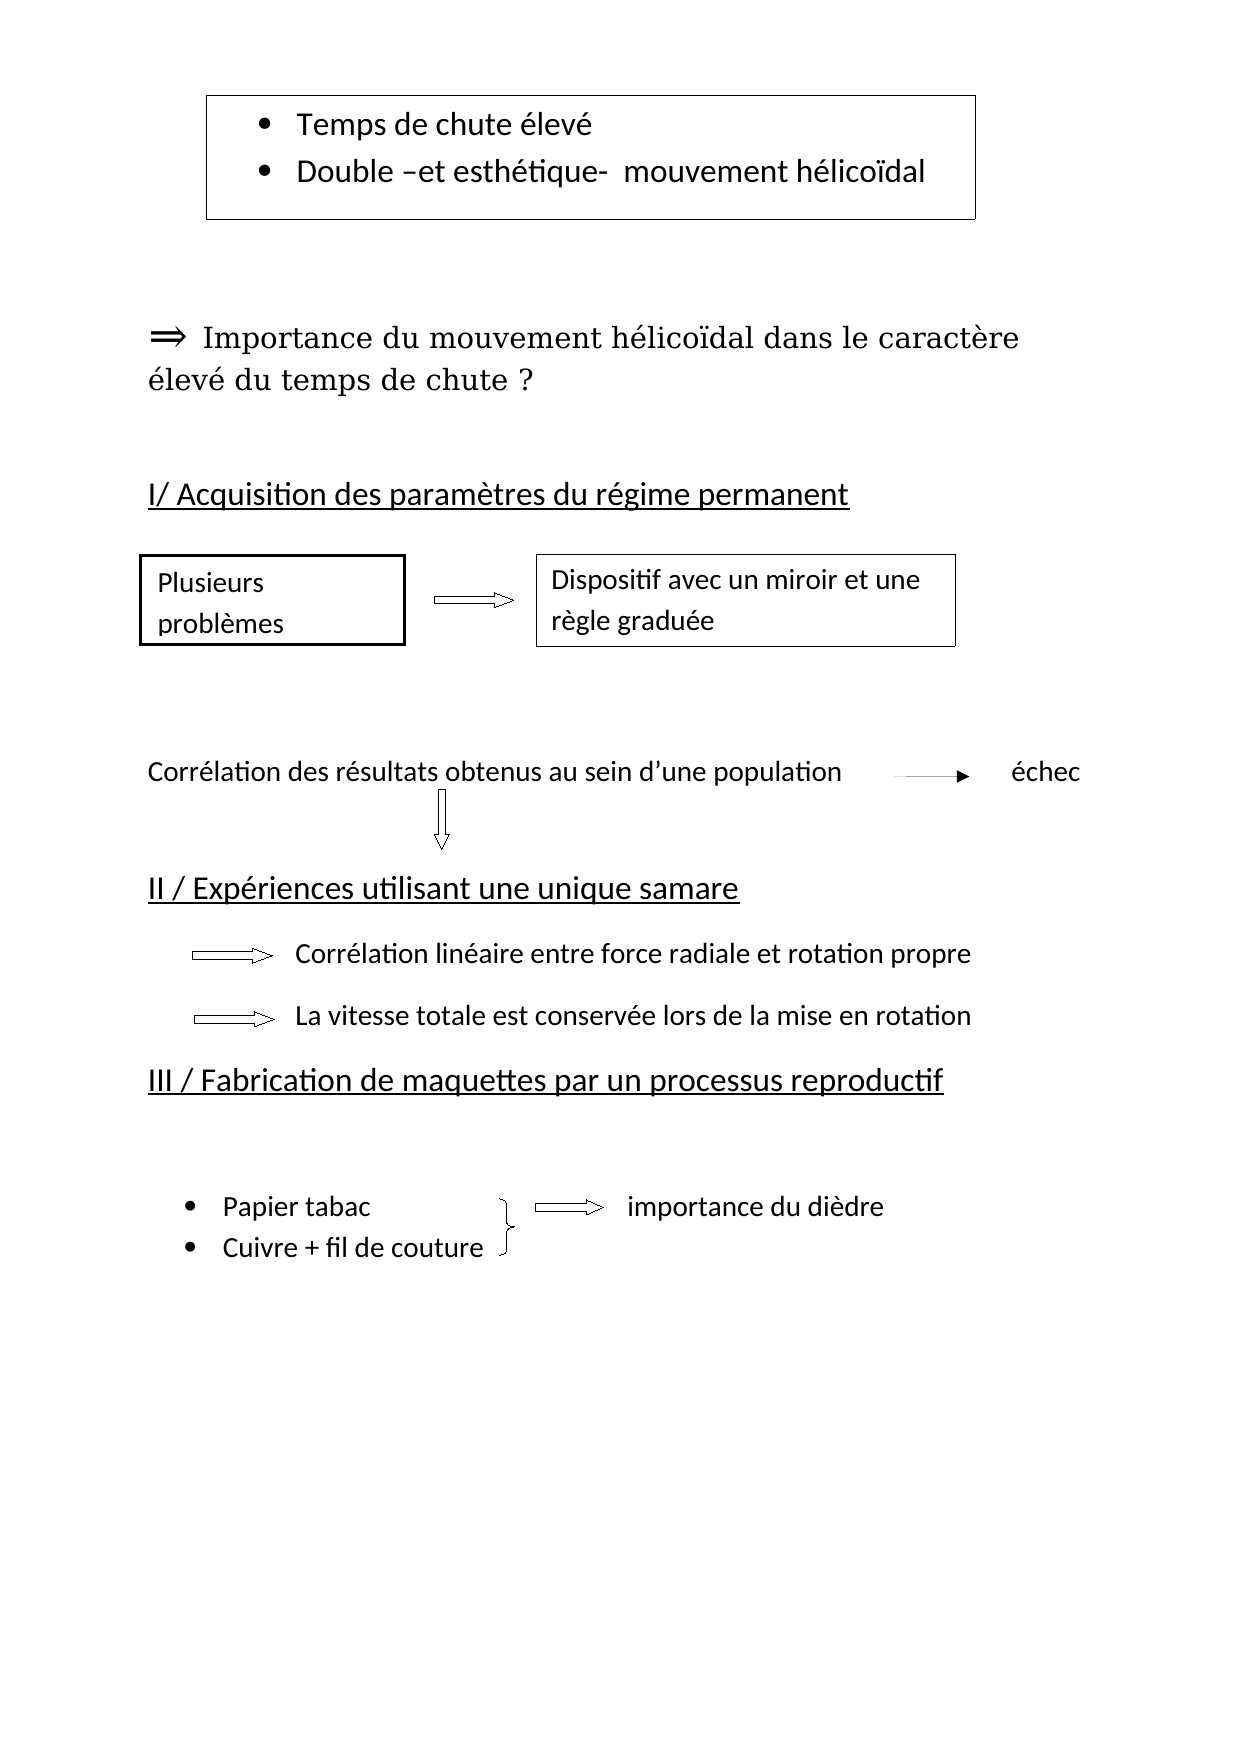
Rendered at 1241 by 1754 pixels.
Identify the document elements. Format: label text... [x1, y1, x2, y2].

list Papier tabac importance du dièdre [185, 1188, 1093, 1223]
list Cuivre + fil de couture [185, 1229, 1093, 1264]
text Corrélation linéaire entre force radiale et rotation propre [221, 935, 1093, 971]
text Corrélation des résultats obtenus au sein d’une population échec [148, 753, 1093, 788]
text ⇒ Importance du mouvement hélicoïdal dans le caractère élevé du temps de chute ? [148, 307, 1093, 397]
text III / Fabrication de maquettes par un processus reproductif [148, 1058, 1093, 1099]
text I/ Acquisition des paramètres du régime permanent [148, 473, 1093, 514]
text II / Expériences utilisant une unique samare [148, 867, 1093, 908]
text La vitesse totale est conservée lors de la mise en rotation [221, 997, 1093, 1032]
